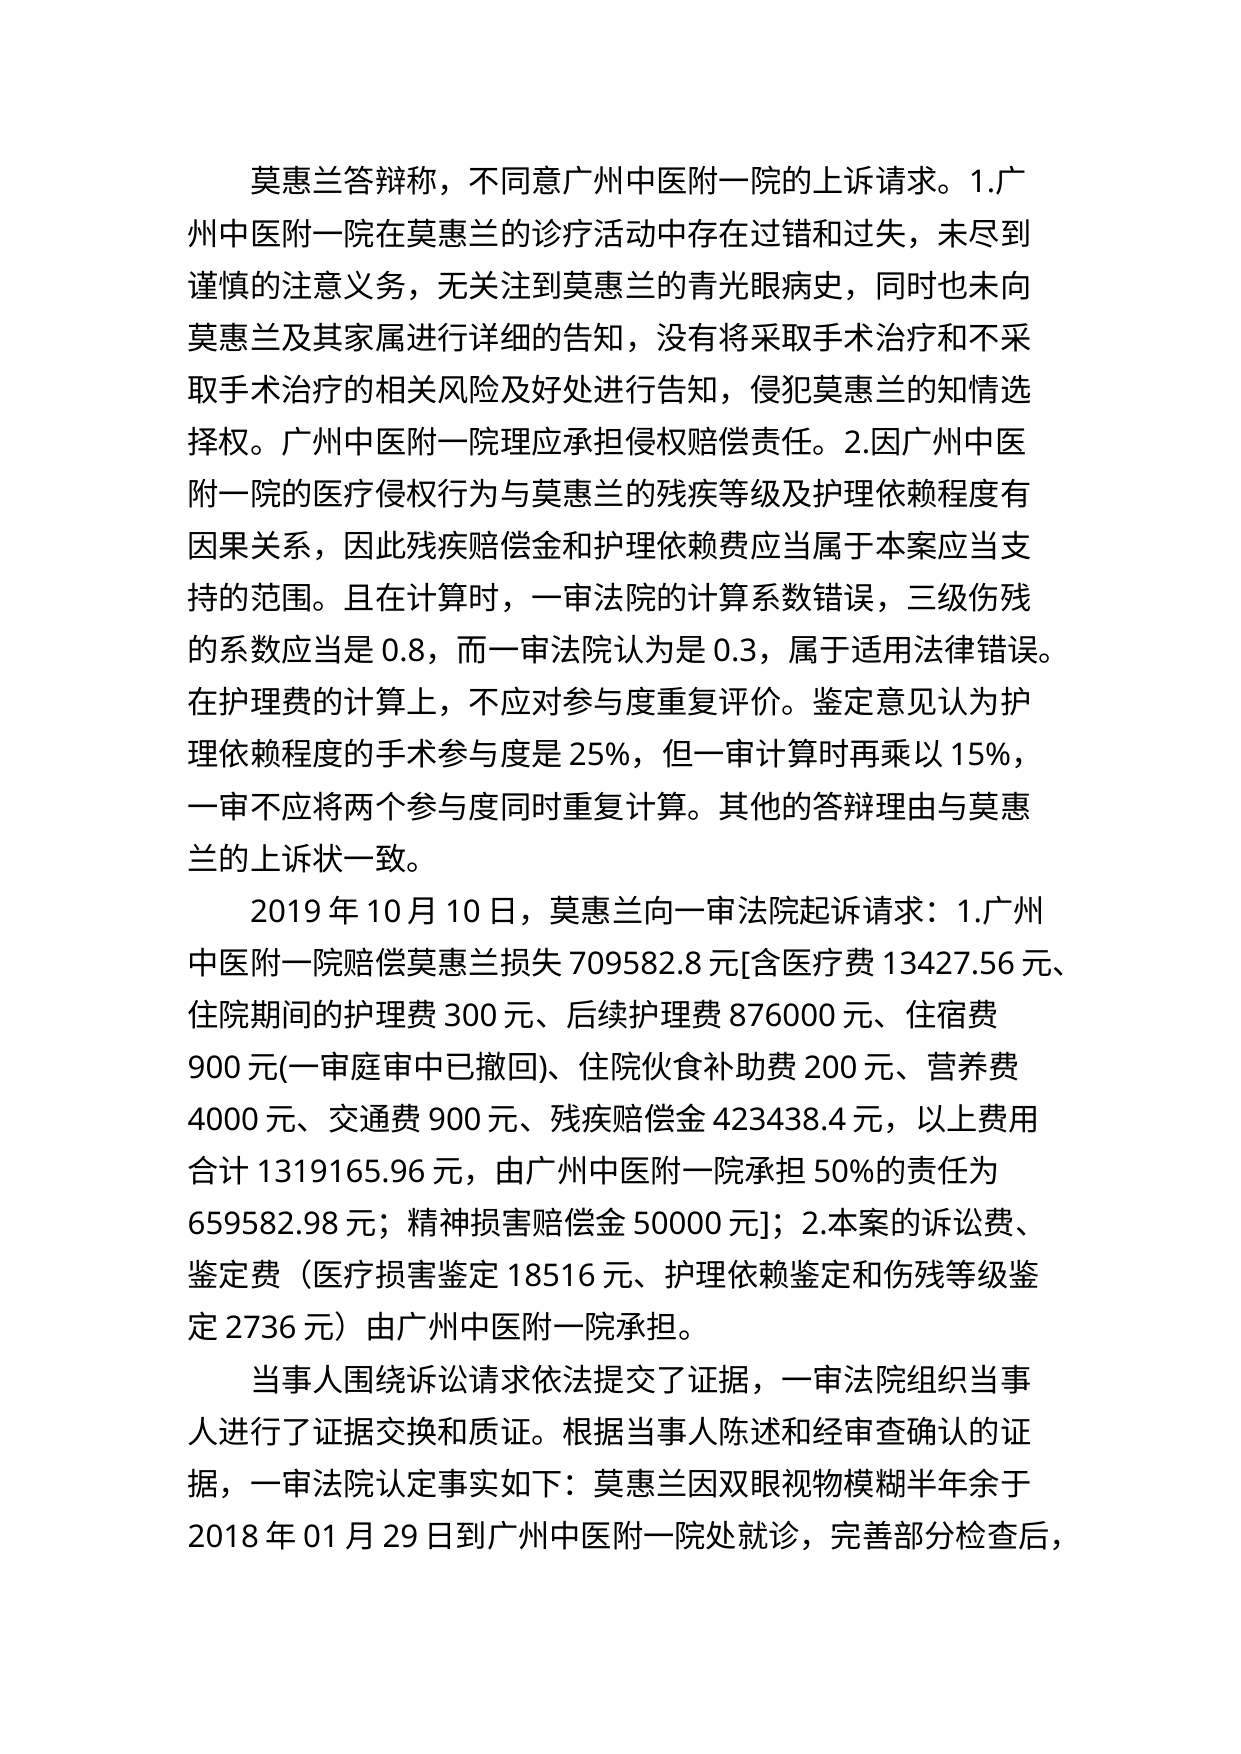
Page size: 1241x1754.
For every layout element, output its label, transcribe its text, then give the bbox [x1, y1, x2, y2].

text 2019年10月10日，莫惠兰向一审法院起诉请求：1.广州中医附一院赔偿莫惠兰损失709582.8元[含医疗费13427.56元、住院期间的护理费300元、后续护理费876000元、住宿费900元(一审庭审中已撤回)、住院伙食补助费200元、营养费4000元、交通费900元、残疾赔偿金423438.4元，以上费用合计1319165.96元，由广州中医附一院承担50%的责任为659582.98元；精神损害赔偿金50000元]；2.本案的诉讼费、鉴定费（医疗损害鉴定18516元、护理依赖鉴定和伤残等级鉴定2736元）由广州中医附一院承担。 [187, 879, 1053, 1348]
text 莫惠兰答辩称，不同意广州中医附一院的上诉请求。1.广州中医附一院在莫惠兰的诊疗活动中存在过错和过失，未尽到谨慎的注意义务，无关注到莫惠兰的青光眼病史，同时也未向莫惠兰及其家属进行详细的告知，没有将采取手术治疗和不采取手术治疗的相关风险及好处进行告知，侵犯莫惠兰的知情选择权。广州中医附一院理应承担侵权赔偿责任。2.因广州中医附一院的医疗侵权行为与莫惠兰的残疾等级及护理依赖程度有因果关系，因此残疾赔偿金和护理依赖费应当属于本案应当支持的范围。且在计算时，一审法院的计算系数错误，三级伤残的系数应当是0.8，而一审法院认为是0.3，属于适用法律错误。在护理费的计算上，不应对参与度重复评价。鉴定意见认为护理依赖程度的手术参与度是25%，但一审计算时再乘以15%，一审不应将两个参与度同时重复计算。其他的答辩理由与莫惠兰的上诉状一致。 [187, 150, 1053, 879]
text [187, 1348, 1053, 1556]
